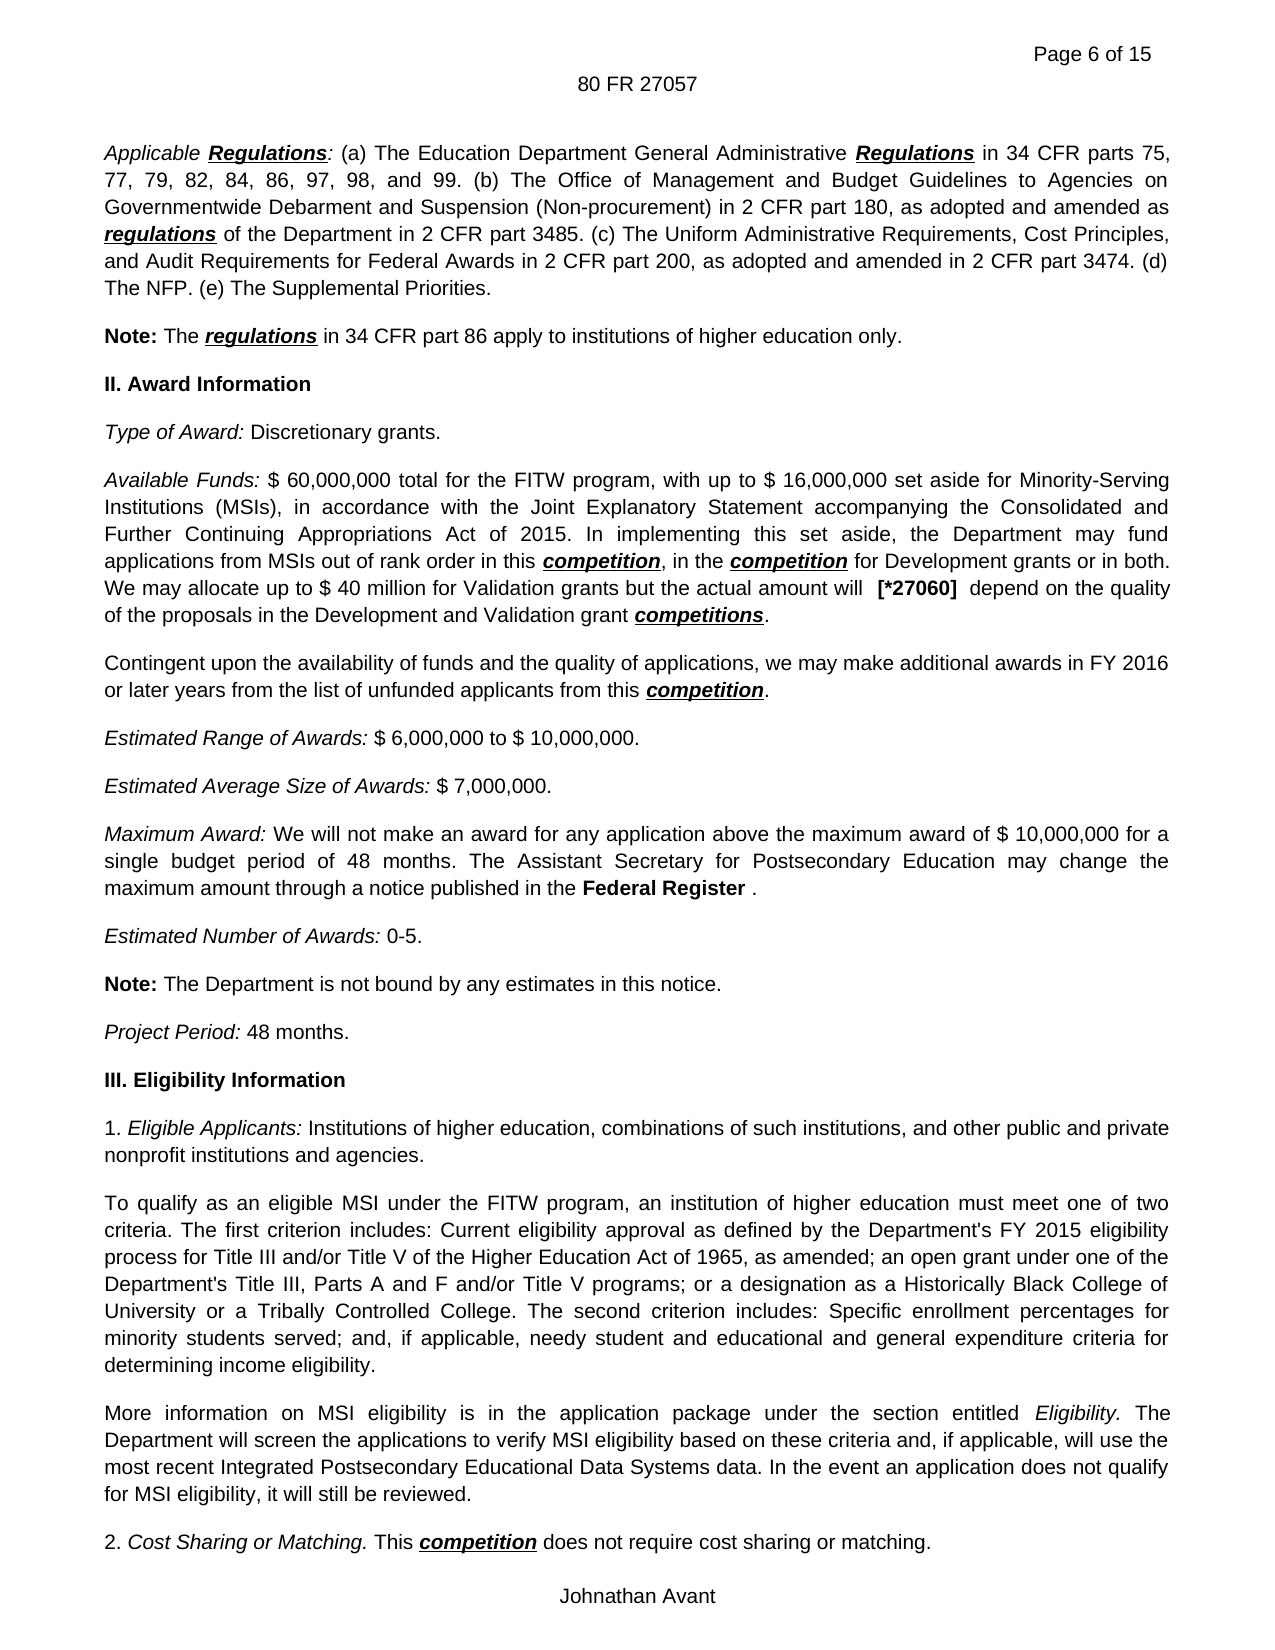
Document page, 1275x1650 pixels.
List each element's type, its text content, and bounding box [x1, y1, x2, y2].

text Note: The regulations in 34 CFR part 86 apply to institutions of higher education only. [104, 321, 1171, 348]
text More information on MSI eligibility is in the application package under the section entitled Eligibility. The Department will screen the applications to verify MSI eligibility based on these criteria and, if applicable, will use the most recent Integrated Postsecondary Educational Data Systems data. In the event an application does not qualify for MSI eligibility, it will still be reviewed. [104, 1398, 1171, 1506]
text To qualify as an eligible MSI under the FITW program, an institution of higher education must meet one of two criteria. The first criterion includes: Current eligibility approval as defined by the Department's FY 2015 eligibility process for Title III and/or Title V of the Higher Education Act of 1965, as amended; an open grant under one of the Department's Title III, Parts A and F and/or Title V programs; or a designation as a Historically Black College of University or a Tribally Controlled College. The second criterion includes: Specific enrollment percentages for minority students served; and, if applicable, needy student and educational and general expenditure criteria for determining income eligibility. [104, 1187, 1171, 1377]
text Estimated Range of Awards: $ 6,000,000 to $ 10,000,000. [104, 723, 1171, 750]
text Note: The Department is not bound by any estimates in this notice. [104, 969, 1171, 996]
text Project Period: 48 months. [104, 1017, 1171, 1044]
text 1. Eligible Applicants: Institutions of higher education, combinations of such institutions, and other public and private nonprofit institutions and agencies. [104, 1112, 1171, 1167]
text 2. Cost Sharing or Matching. This competition does not require cost sharing or matching. [104, 1527, 1171, 1554]
text Type of Award: Discretionary grants. [104, 417, 1171, 444]
text Estimated Number of Awards: 0-5. [104, 921, 1171, 948]
text III. Eligibility Information [104, 1064, 1171, 1092]
text II. Award Information [104, 369, 1171, 396]
text Estimated Average Size of Awards: $ 7,000,000. [104, 771, 1171, 798]
text Available Funds: $ 60,000,000 total for the FITW program, with up to $ 16,000,000 set aside for Minority-Serving Institutions (MSIs), in accordance with the Joint Explanatory Statement accompanying the Consolidated and Further Continuing Appropriations Act of 2015. In implementing this set aside, the Department may fund applications from MSIs out of rank order in this competition, in the competition for Development grants or in both. We may allocate up to $ 40 million for Validation grants but the actual amount will [*27060] depend on the quality of the proposals in the Development and Validation grant competitions. [104, 464, 1171, 627]
text Applicable Regulations: (a) The Education Department General Administrative Regulations in 34 CFR parts 75, 77, 79, 82, 84, 86, 97, 98, and 99. (b) The Office of Management and Budget Guidelines to Agencies on Governmentwide Debarment and Suspension (Non-procurement) in 2 CFR part 180, as adopted and amended as regulations of the Department in 2 CFR part 3485. (c) The Uniform Administrative Requirements, Cost Principles, and Audit Requirements for Federal Awards in 2 CFR part 200, as adopted and amended in 2 CFR part 3474. (d) The NFP. (e) The Supplemental Priorities. [104, 137, 1171, 300]
text Maximum Award: We will not make an award for any application above the maximum award of $ 10,000,000 for a single budget period of 48 months. The Assistant Secretary for Postsecondary Education may change the maximum amount through a notice published in the Federal Register . [104, 819, 1171, 900]
text Contingent upon the availability of funds and the quality of applications, we may make additional awards in FY 2016 or later years from the list of unfunded applicants from this competition. [104, 648, 1171, 702]
